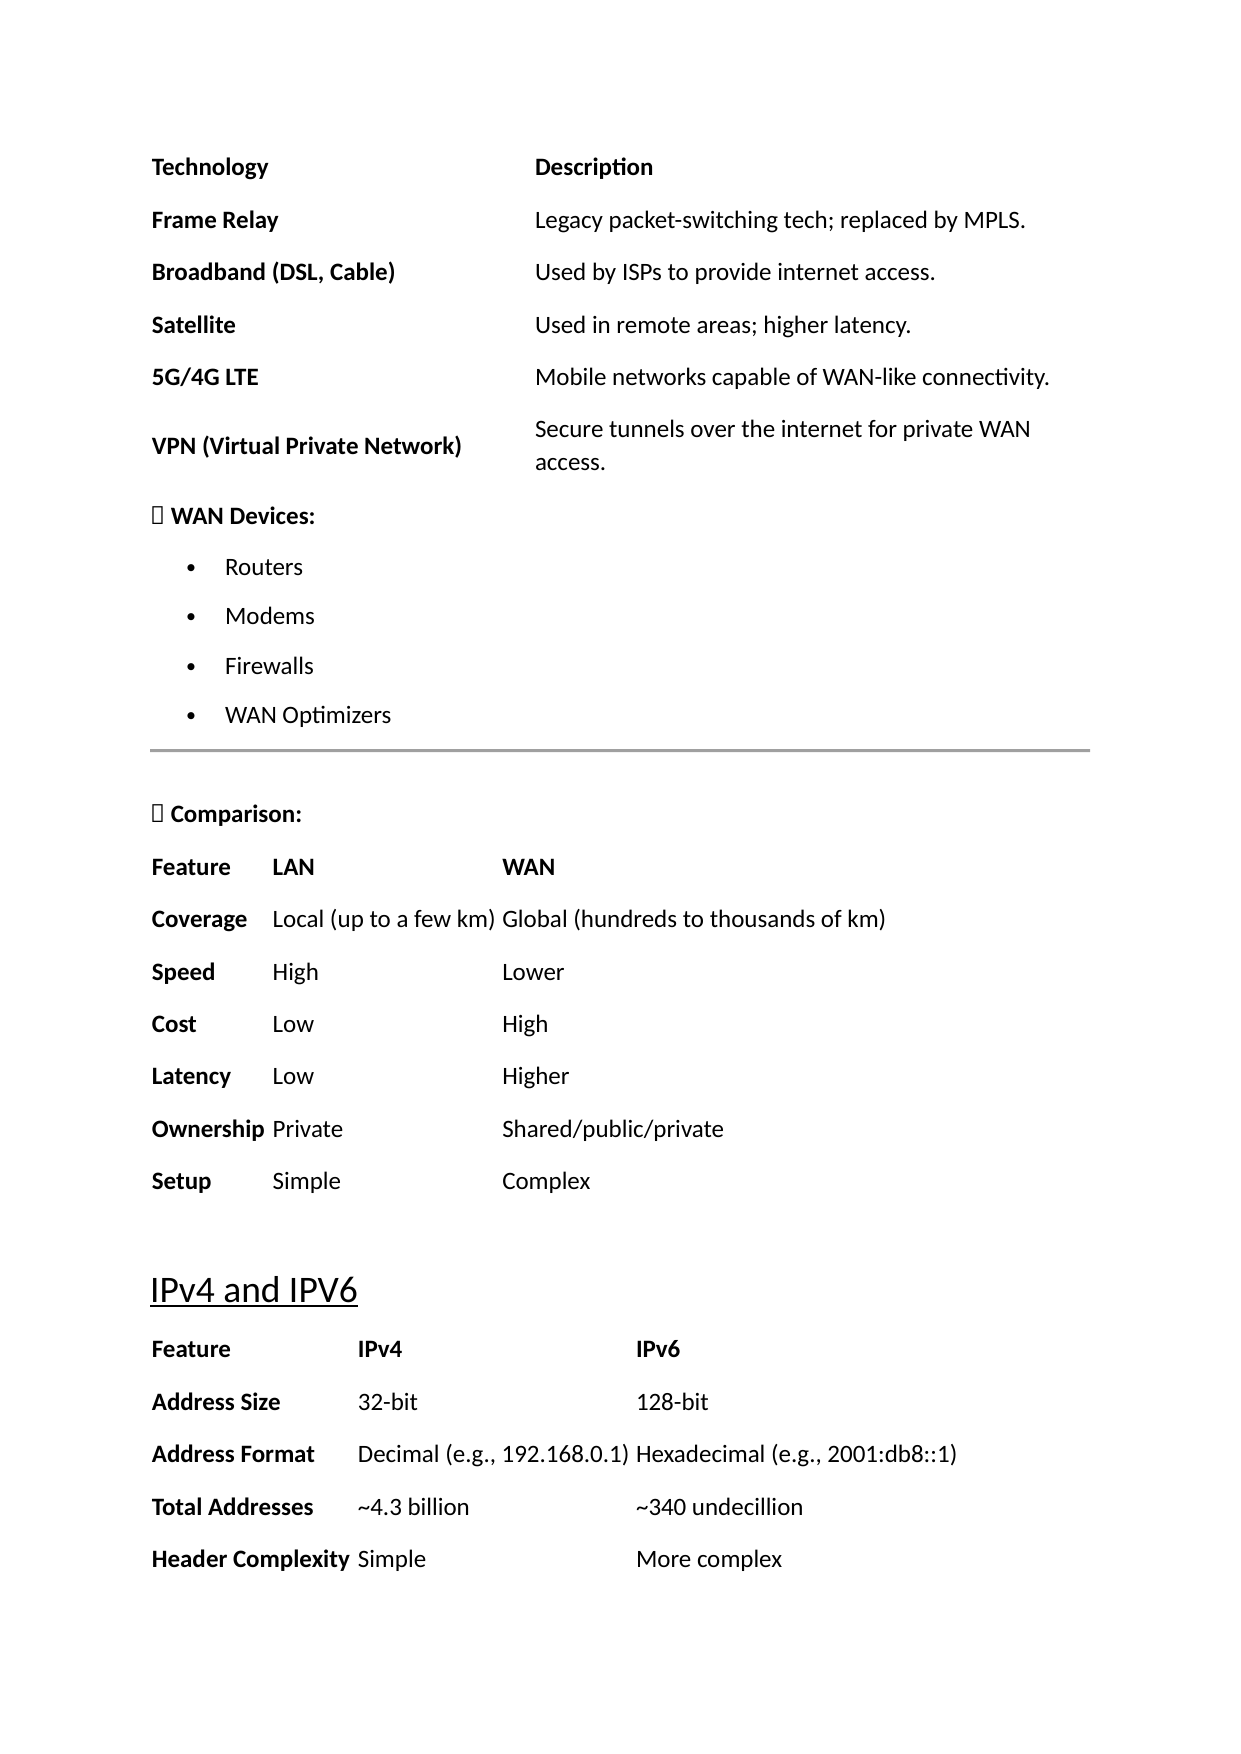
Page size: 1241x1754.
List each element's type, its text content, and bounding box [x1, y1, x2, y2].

table_header IPv4 [356, 1332, 634, 1384]
table_cell Cost [150, 1007, 271, 1059]
table_cell Used by ISPs to provide internet access. [533, 255, 1090, 307]
table_cell Shared/public/private [500, 1111, 893, 1164]
table_cell Simple [271, 1164, 500, 1216]
table_cell Address Size [150, 1384, 356, 1437]
table_cell Local (up to a few km) [271, 902, 500, 954]
table_cell Higher [500, 1059, 893, 1111]
table_cell 32-bit [356, 1384, 634, 1437]
table_cell VPN (Virtual Private Network) [150, 412, 533, 497]
list Modems [187, 600, 1090, 631]
table_header WAN [500, 849, 893, 902]
table_cell Simple [356, 1541, 634, 1594]
table_cell Broadband (DSL, Cable) [150, 255, 533, 307]
list Firewalls [187, 650, 1090, 680]
table_cell Low [271, 1007, 500, 1059]
table_cell Satellite [150, 307, 533, 359]
table_header Feature [150, 1332, 356, 1384]
table_header Technology [150, 150, 533, 202]
table_cell Latency [150, 1059, 271, 1111]
table_cell Speed [150, 954, 271, 1007]
text IPv4 and IPV6 [150, 1266, 1090, 1312]
text 🔄 Comparison: [150, 796, 1090, 830]
table_header LAN [271, 849, 500, 902]
table_cell High [271, 954, 500, 1007]
table_cell Complex [500, 1164, 893, 1216]
table_header Description [533, 150, 1090, 202]
list Routers [187, 551, 1090, 581]
table_cell 128-bit [634, 1384, 964, 1437]
table_cell Ownership [150, 1111, 271, 1164]
table_cell Global (hundreds to thousands of km) [500, 902, 893, 954]
table_cell ~340 undecillion [634, 1489, 964, 1541]
table_cell Decimal (e.g., 192.168.0.1) [356, 1437, 634, 1489]
table_header IPv6 [634, 1332, 964, 1384]
table_cell Low [271, 1059, 500, 1111]
text 📡 WAN Devices: [150, 497, 1090, 531]
table_cell Header Complexity [150, 1541, 356, 1594]
table_cell ~4.3 billion [356, 1489, 634, 1541]
table_cell Total Addresses [150, 1489, 356, 1541]
table_cell Mobile networks capable of WAN-like connectivity. [533, 360, 1090, 412]
table_cell Used in remote areas; higher latency. [533, 307, 1090, 359]
table_cell Setup [150, 1164, 271, 1216]
table_header Feature [150, 849, 271, 902]
table_cell 5G/4G LTE [150, 360, 533, 412]
table_cell Coverage [150, 902, 271, 954]
table_cell Secure tunnels over the internet for private WAN access. [533, 412, 1090, 497]
table_cell Address Format [150, 1437, 356, 1489]
table_cell Legacy packet-switching tech; replaced by MPLS. [533, 203, 1090, 255]
table_cell More complex [634, 1541, 964, 1594]
list WAN Optimizers [187, 699, 1090, 730]
table_cell Lower [500, 954, 893, 1007]
table_cell High [500, 1007, 893, 1059]
table_cell Frame Relay [150, 203, 533, 255]
table_cell Hexadecimal (e.g., 2001:db8::1) [634, 1437, 964, 1489]
table_cell Private [271, 1111, 500, 1164]
